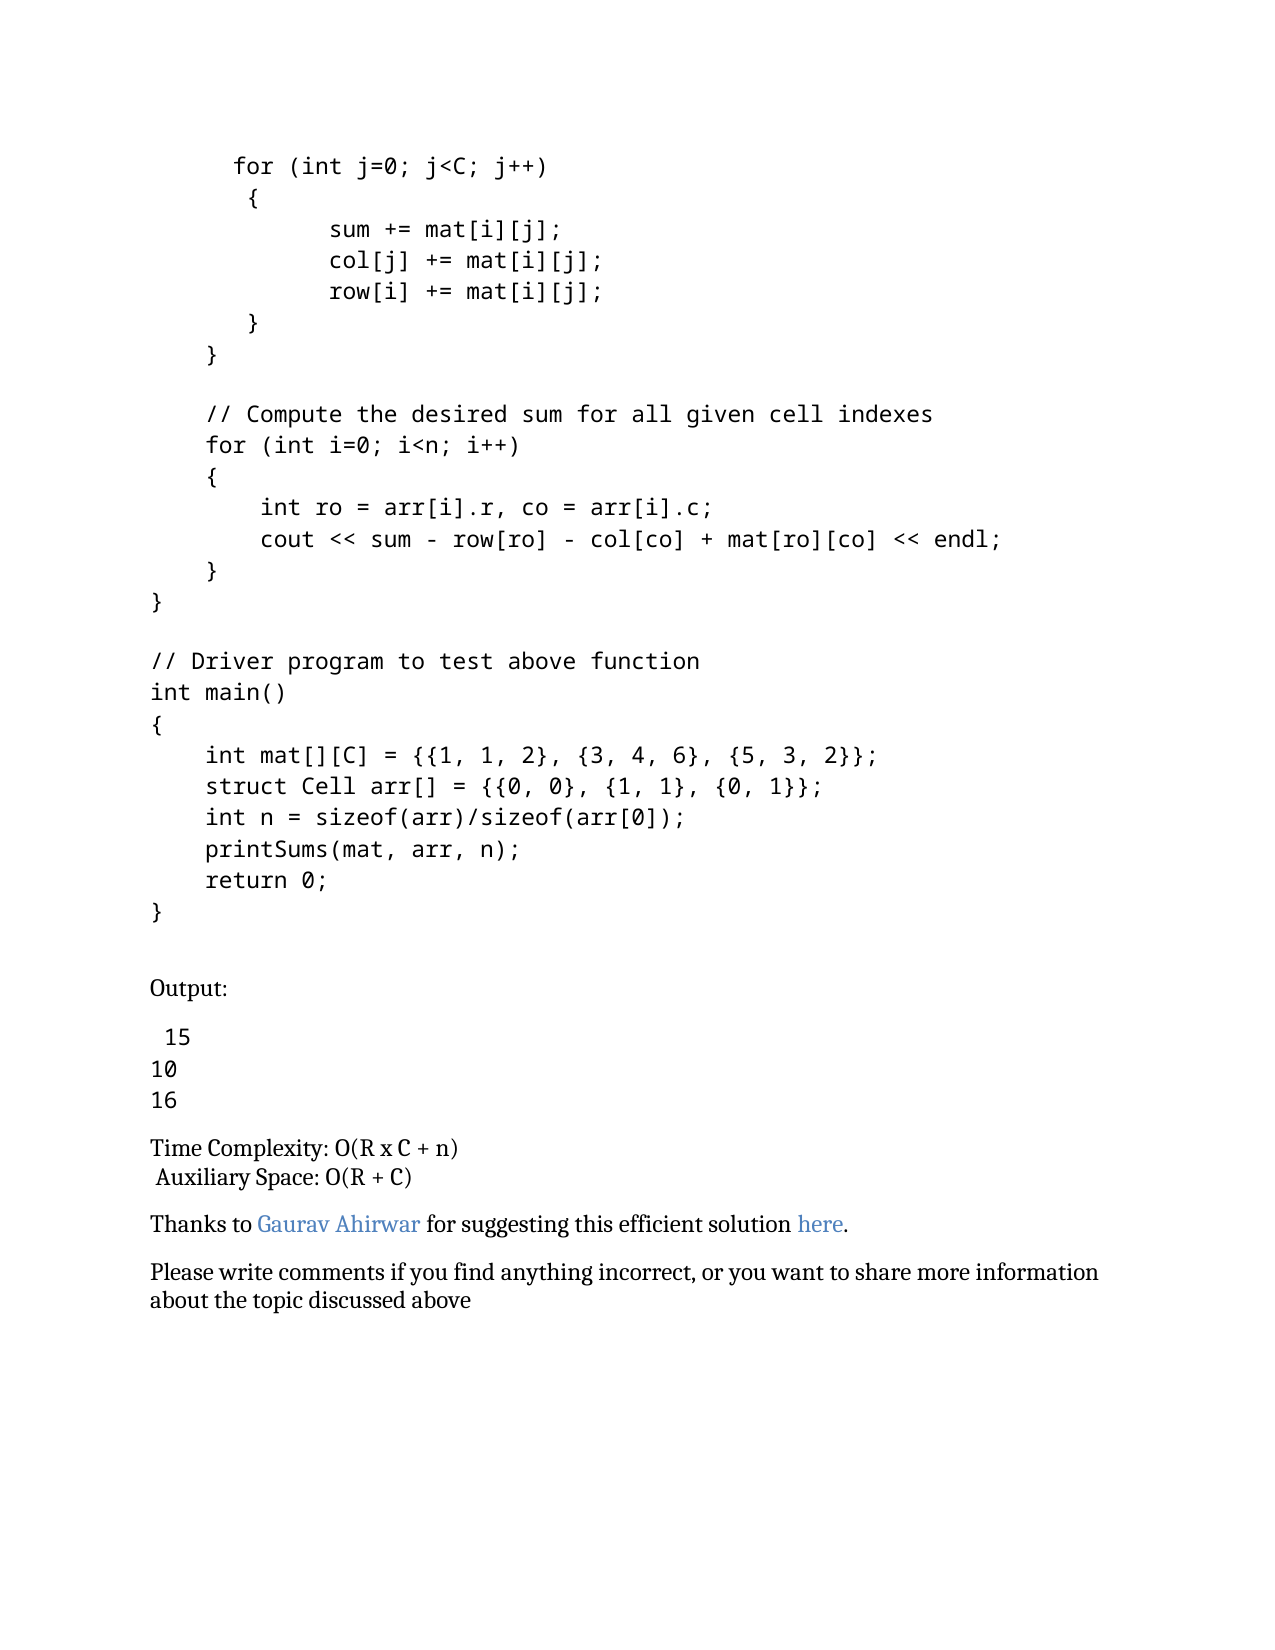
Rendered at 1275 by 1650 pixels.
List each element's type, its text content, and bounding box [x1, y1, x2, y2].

text 15 10 16 [150, 1021, 1125, 1115]
text Output: [150, 974, 1125, 1002]
text Thanks to Gaurav Ahirwar for suggesting this efficient solution here. [150, 1210, 1125, 1239]
text Please write comments if you find anything incorrect, or you want to share more information about the topic discussed above [150, 1257, 1125, 1315]
text Time Complexity: O(R x C + n) Auxiliary Space: O(R + C) [150, 1134, 1125, 1191]
